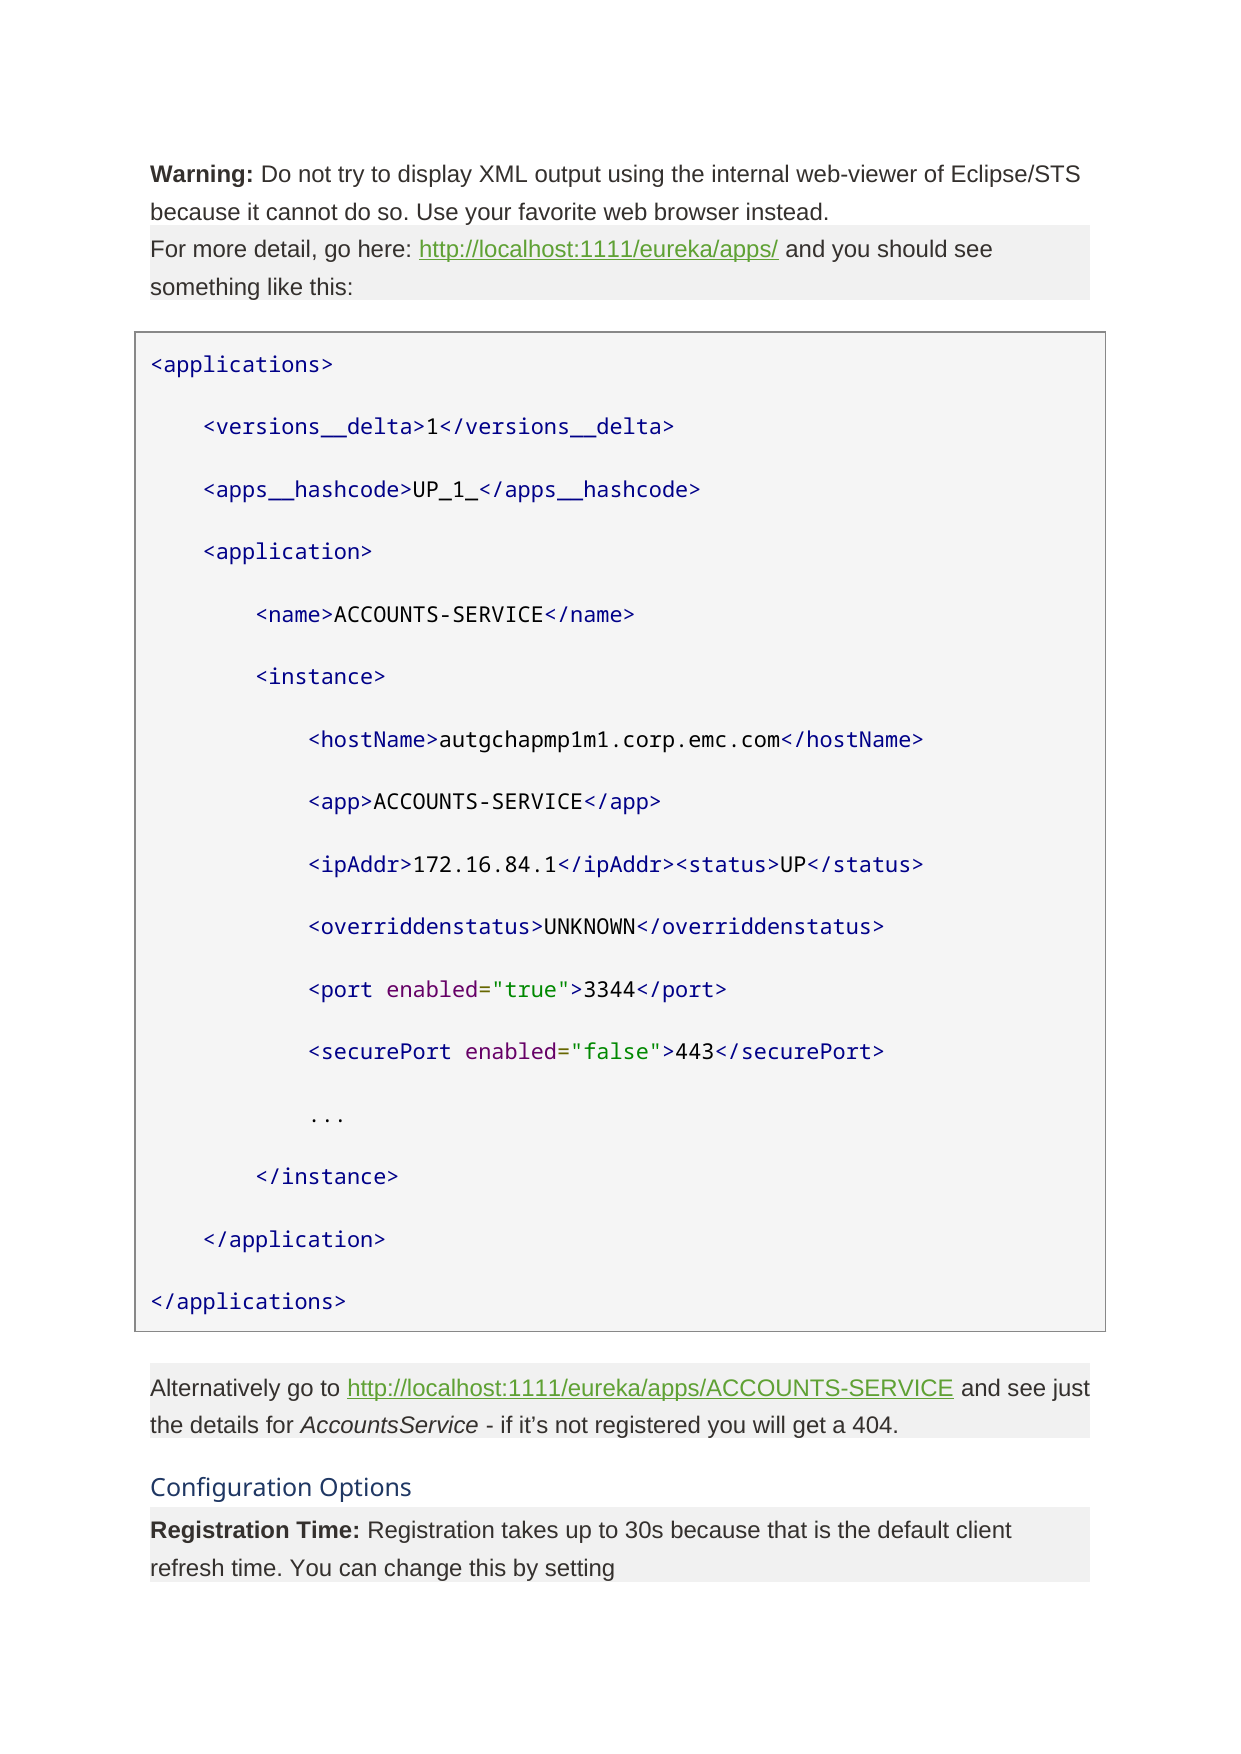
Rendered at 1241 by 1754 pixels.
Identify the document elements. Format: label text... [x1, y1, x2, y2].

text For more detail, go here: http://localhost:1111/eureka/apps/ and you should see something like this: [150, 225, 1090, 300]
text <name>ACCOUNTS-SERVICE</name> [136, 581, 1105, 629]
text </application> [136, 1206, 1105, 1254]
text <versions__delta>1</versions__delta> [136, 394, 1105, 441]
text <ipAddr>172.16.84.1</ipAddr><status>UP</status> [136, 831, 1105, 879]
text </instance> [136, 1144, 1105, 1191]
text <application> [136, 519, 1105, 566]
subtitle Configuration Options [150, 1470, 1090, 1504]
text <overriddenstatus>UNKNOWN</overriddenstatus> [136, 894, 1105, 941]
text <instance> [136, 644, 1105, 691]
text <hostName>autgchapmp1m1.corp.emc.com</hostName> [136, 706, 1105, 754]
text <applications> [136, 333, 1105, 379]
text ... [136, 1081, 1105, 1129]
text </applications> [136, 1269, 1105, 1331]
text <app>ACCOUNTS-SERVICE</app> [136, 769, 1105, 816]
text <port enabled="true">3344</port> [136, 956, 1105, 1004]
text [150, 1507, 1090, 1582]
text Alternatively go to http://localhost:1111/eureka/apps/ACCOUNTS-SERVICE and see just the details for AccountsService - if it’s not registered you will get a 404. [150, 1363, 1090, 1438]
text <securePort enabled="false">443</securePort> [136, 1019, 1105, 1066]
text Warning: Do not try to display XML output using the internal web-viewer of Eclipse/STS because it cannot do so. Use your favorite web browser instead. [150, 150, 1090, 225]
text <apps__hashcode>UP_1_</apps__hashcode> [136, 456, 1105, 504]
